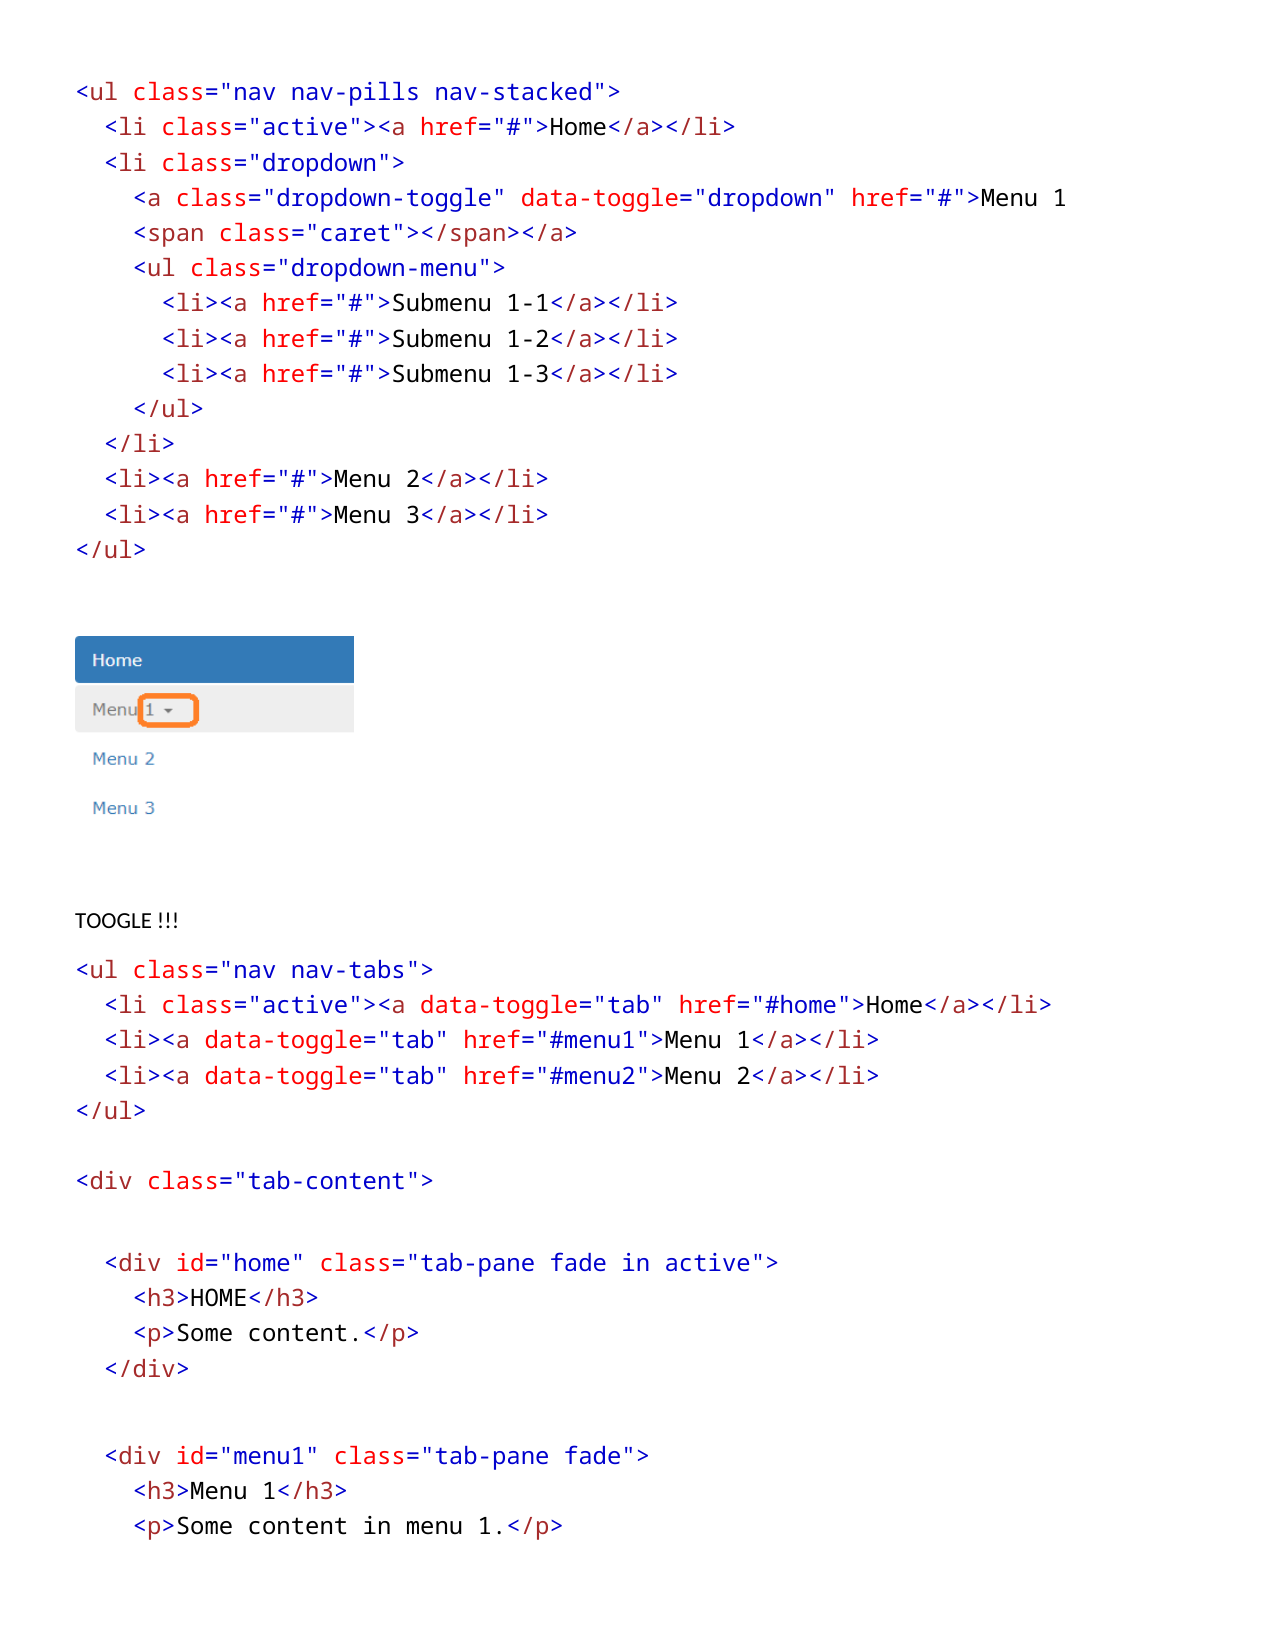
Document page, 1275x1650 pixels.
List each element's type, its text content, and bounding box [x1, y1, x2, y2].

picture [75, 636, 354, 841]
text <div id="home" class="tab-pane fade in active"> <h3>HOME</h3> <p>Some content.</p> </div> [75, 1246, 1200, 1384]
text TOOGLE !!! [75, 906, 1200, 934]
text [75, 1403, 1200, 1541]
text <ul class="nav nav-pills nav-stacked"> <li class="active"><a href="#">Home</a></li> <li class="dropdown"> <a class="dropdown-toggle" data-toggle="dropdown" href="#">Menu 1 <span class="caret"></span></a> <ul class="dropdown-menu"> <li><a href="#">Submenu 1-1</a></li> <li><a href="#">Submenu 1-2</a></li> <li><a href="#">Submenu 1-3</a></li> </ul> </li> <li><a href="#">Menu 2</a></li> <li><a href="#">Menu 3</a></li> </ul> [75, 75, 1200, 565]
text <ul class="nav nav-tabs"> <li class="active"><a data-toggle="tab" href="#home">Home</a></li> <li><a data-toggle="tab" href="#menu1">Menu 1</a></li> <li><a data-toggle="tab" href="#menu2">Menu 2</a></li> </ul> <div class="tab-content"> [75, 953, 1200, 1227]
